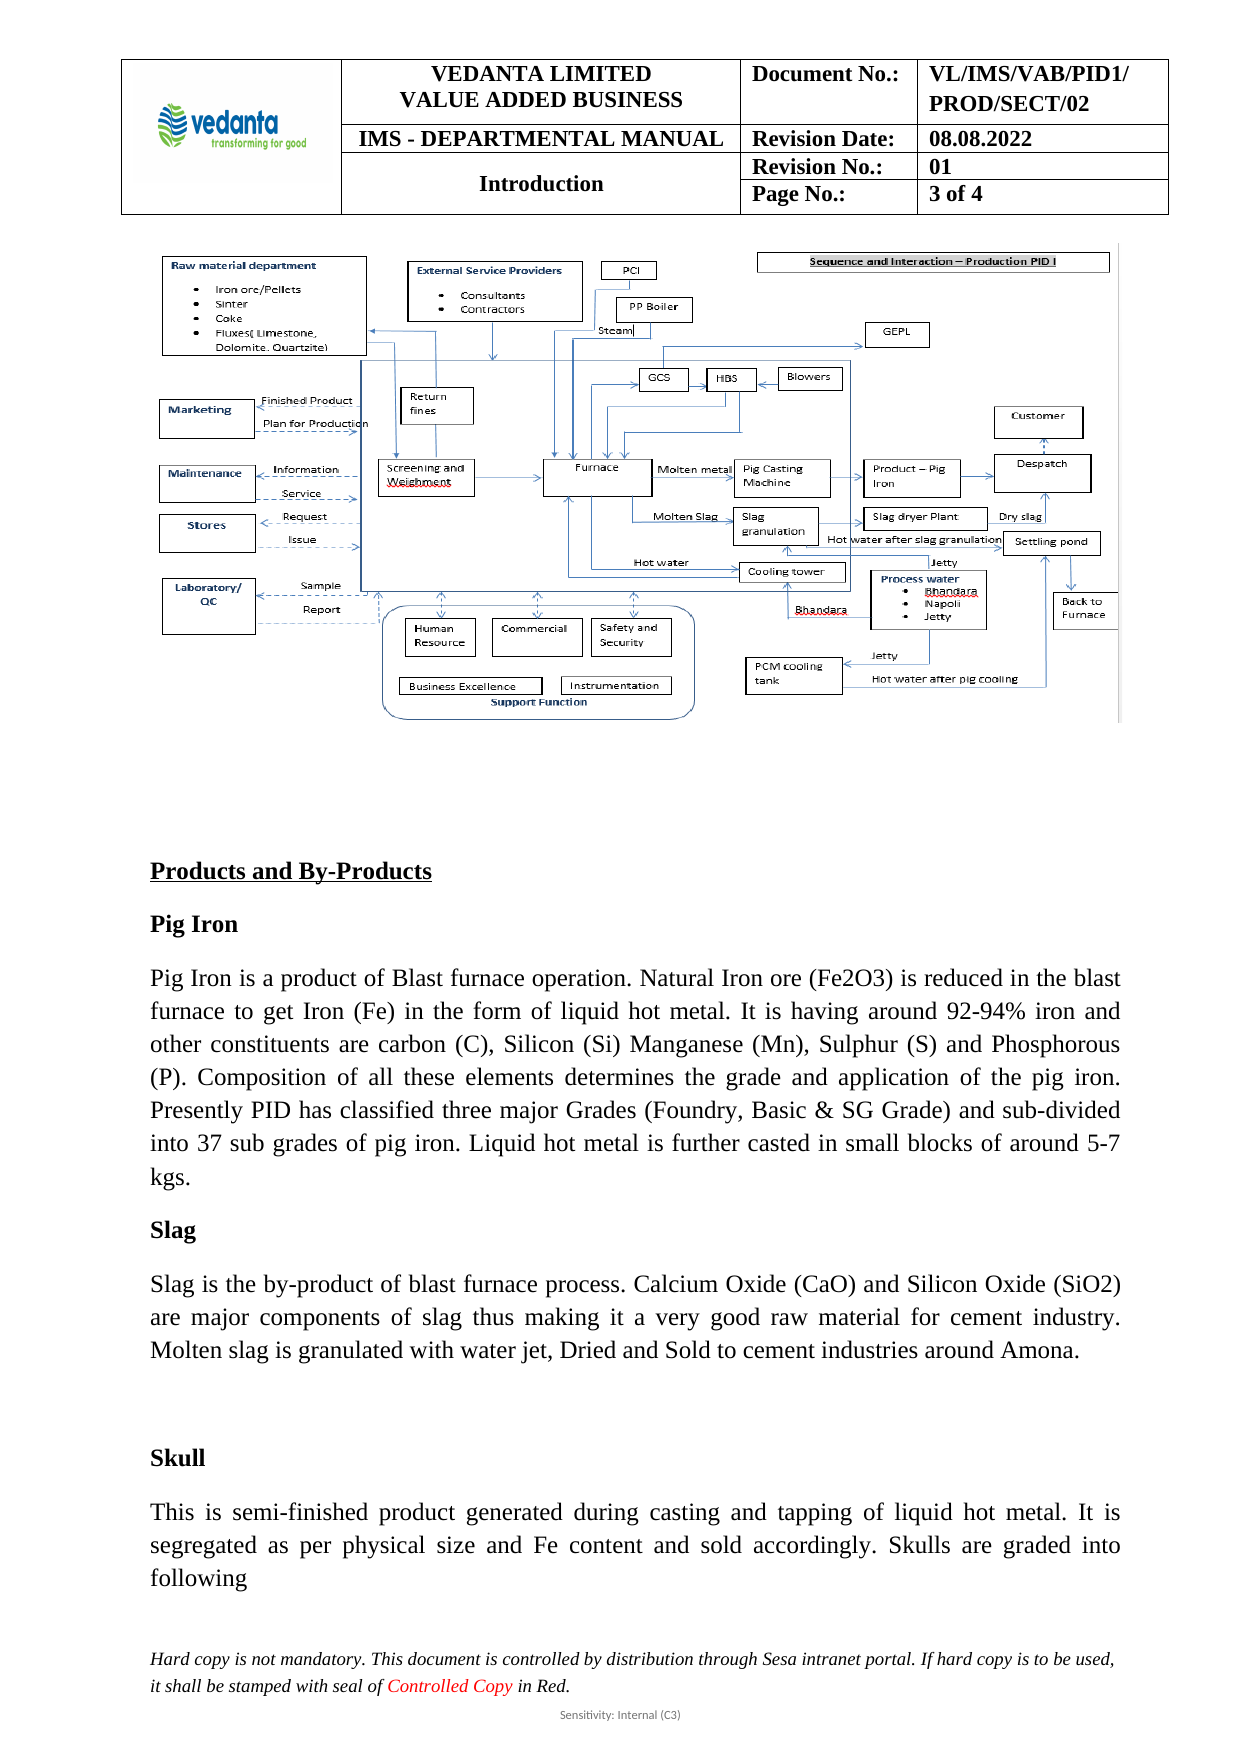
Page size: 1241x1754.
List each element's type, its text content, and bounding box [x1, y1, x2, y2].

text Slag is the by-product of blast furnace process. Calcium Oxide (CaO) and Silicon Oxide (SiO2) are major components of slag thus making it a very good raw material for cement industry. Molten slag is granulated with water jet, Dried and Sold to cement industries around Amona. [150, 1269, 1122, 1364]
text Skull [150, 1443, 1122, 1472]
picture [133, 63, 333, 183]
text This is semi-finished product generated during casting and tapping of liquid hot metal. It is segregated as per physical size and Fe content and sold accordingly. Skulls are graded into following [150, 1497, 1122, 1592]
picture [150, 243, 1123, 723]
text Products and By-Products [150, 856, 1122, 884]
text Pig Iron [150, 909, 1122, 938]
text Slag [150, 1215, 1122, 1244]
text Pig Iron is a product of Blast furnace operation. Natural Iron ore (Fe2O3) is reduced in the blast furnace to get Iron (Fe) in the form of liquid hot metal. It is having around 92-94% iron and other constituents are carbon (C), Silicon (Si) Manganese (Mn), Sulphur (S) and Phosphorous (P). Composition of all these elements determines the grade and application of the pig iron. Presently PID has classified three major Grades (Foundry, Basic & SG Grade) and sub-divided into 37 sub grades of pig iron. Liquid hot metal is further casted in small blocks of around 5-7 kgs. [150, 963, 1122, 1190]
